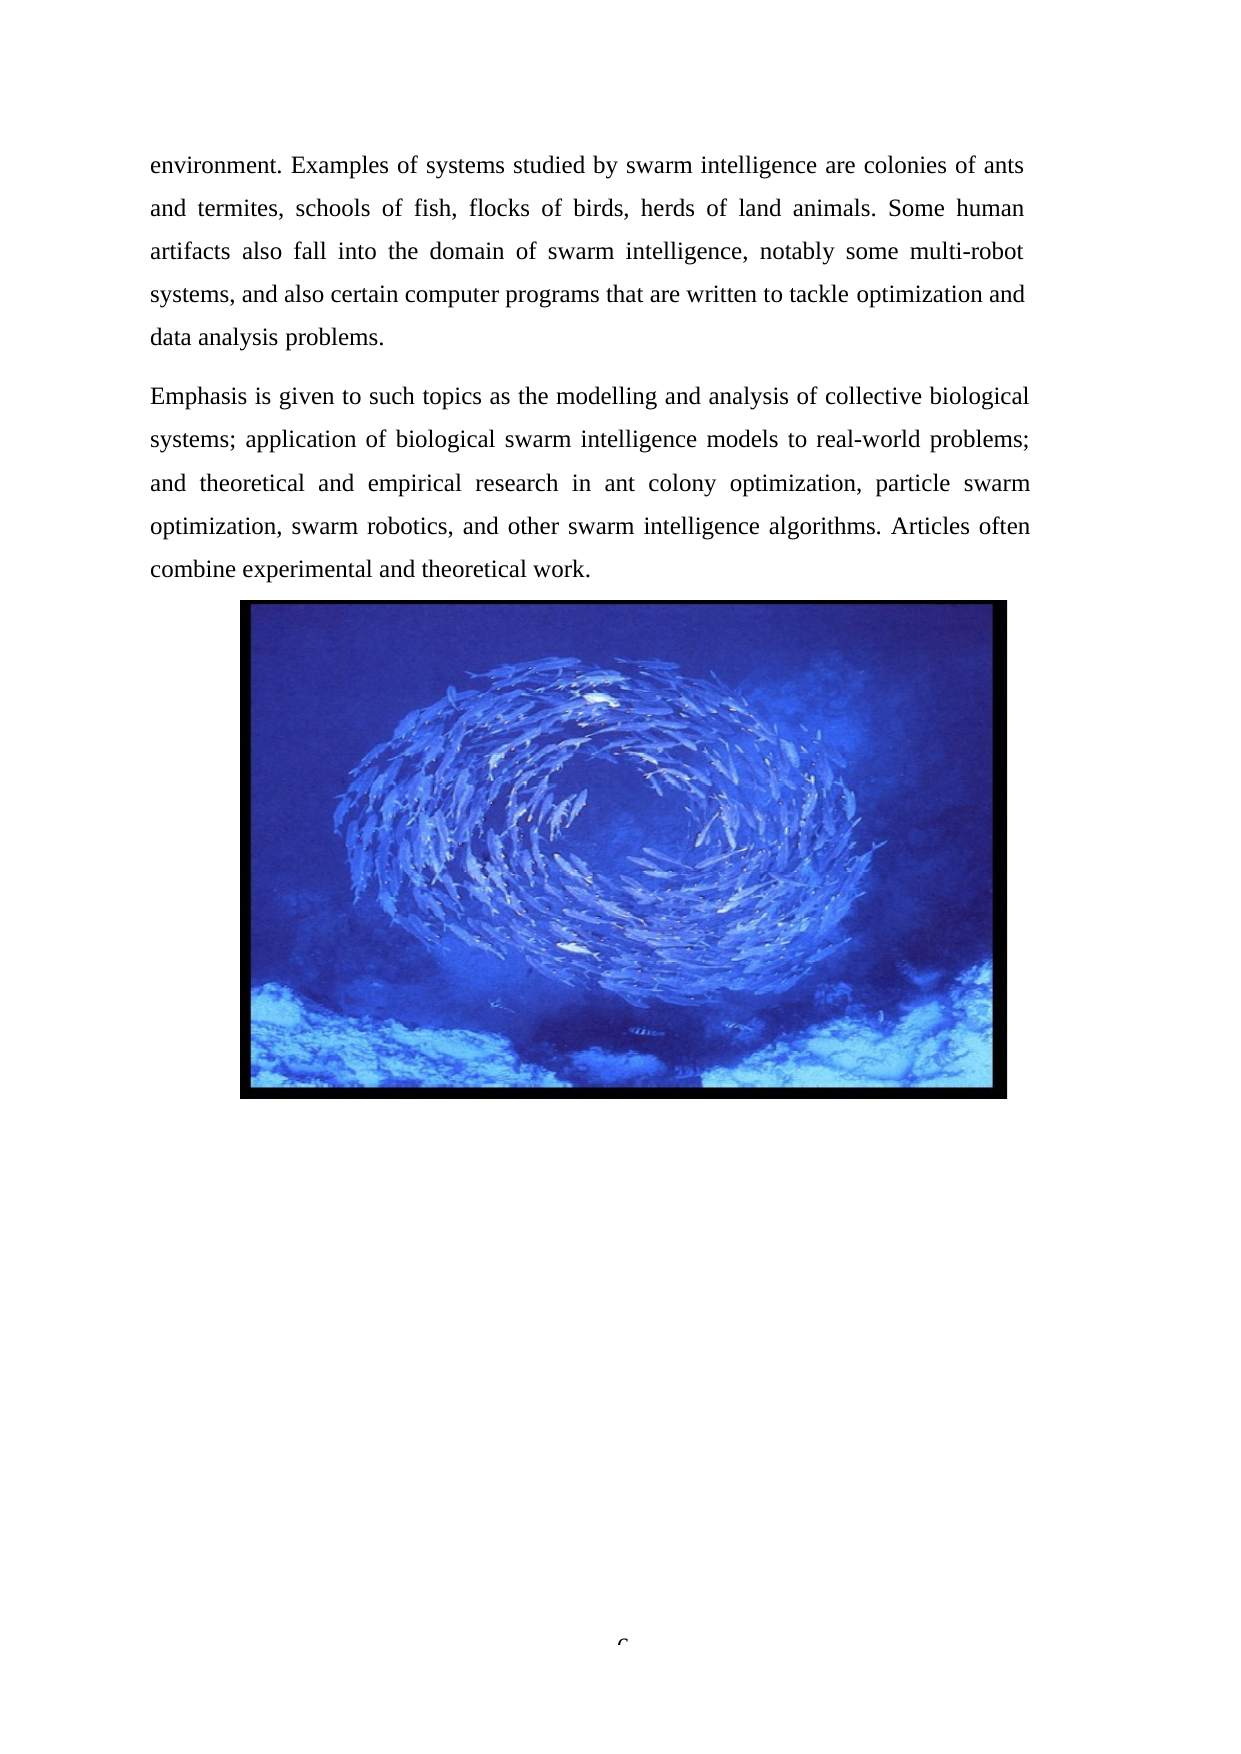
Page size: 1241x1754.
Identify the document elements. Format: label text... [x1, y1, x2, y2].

picture [240, 600, 1008, 1099]
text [150, 150, 1025, 351]
text Emphasis is given to such topics as the modelling and analysis of collective biological systems; application of biological swarm intelligence models to real-world problems; and theoretical and empirical research in ant colony optimization, particle swarm optimization, swarm robotics, and other swarm intelligence algorithms. Articles often combine experimental and theoretical work. [150, 381, 1031, 583]
